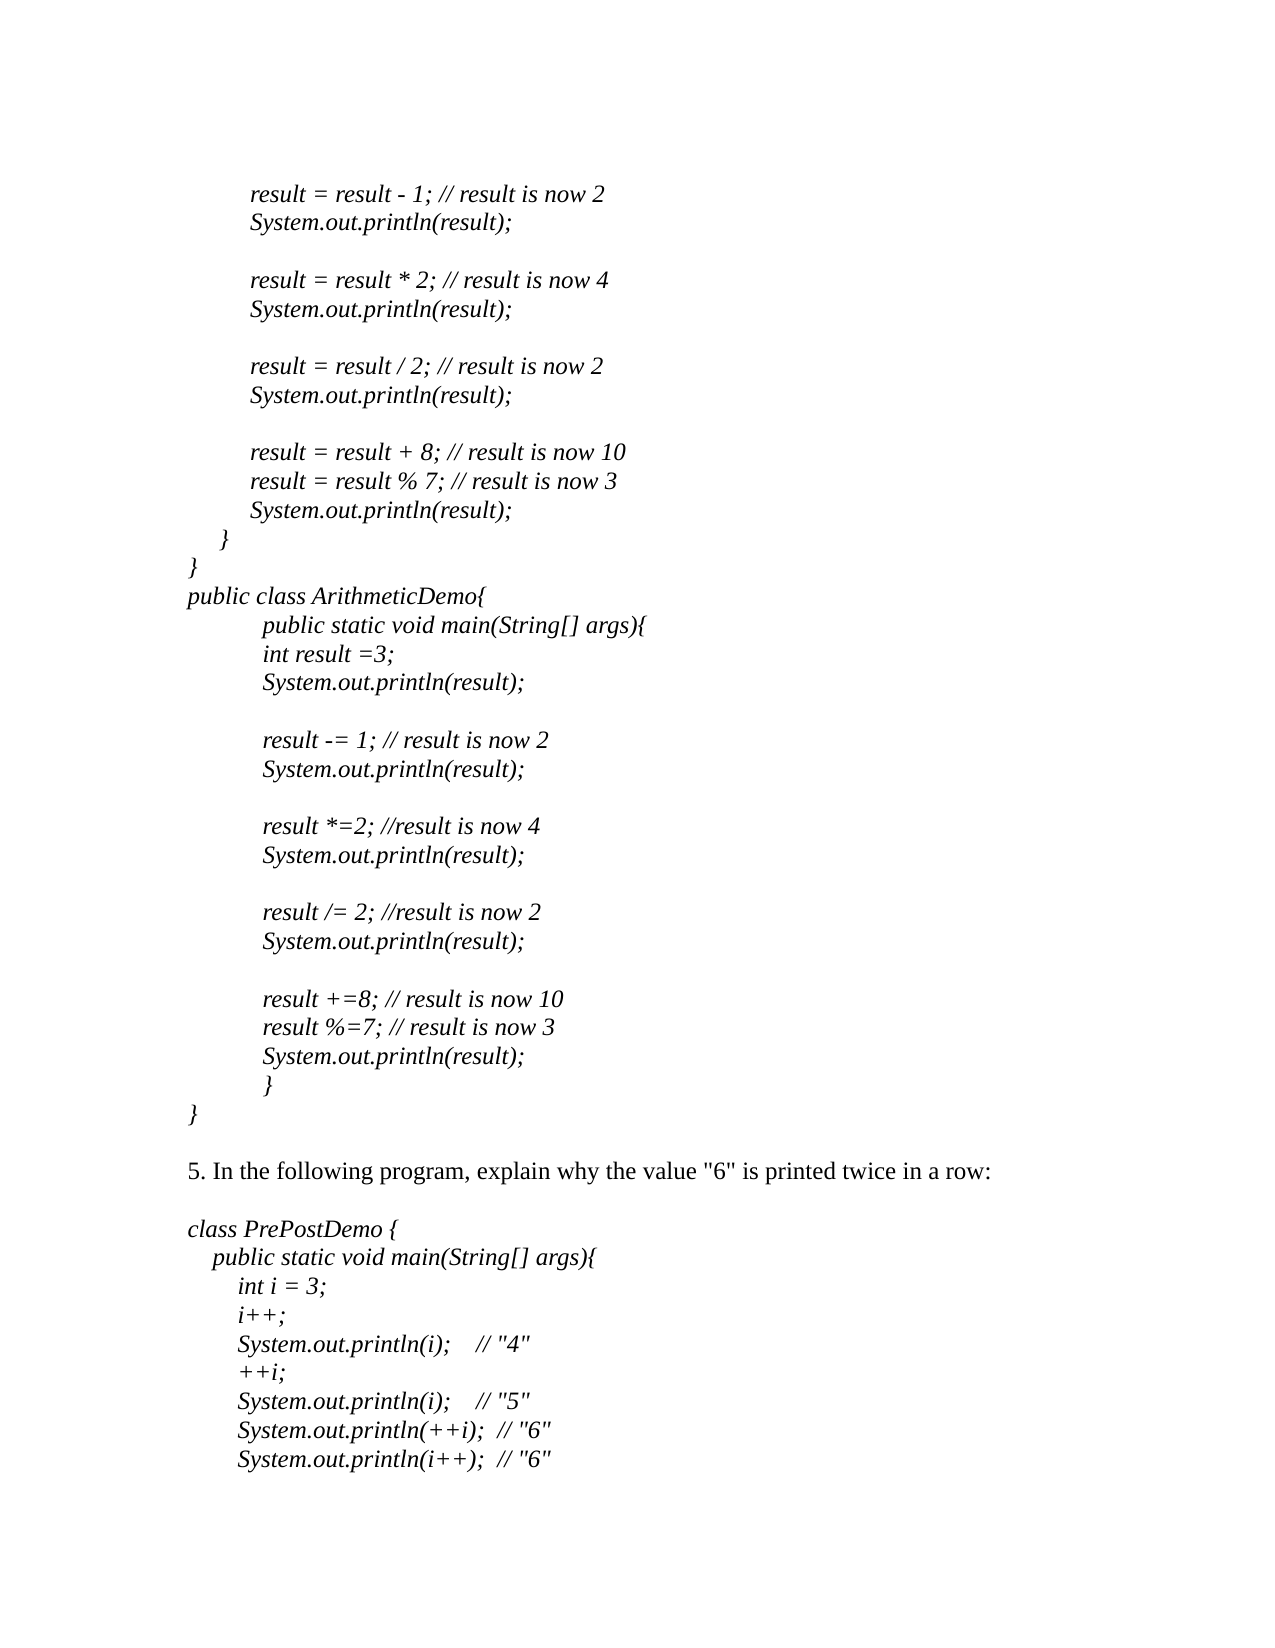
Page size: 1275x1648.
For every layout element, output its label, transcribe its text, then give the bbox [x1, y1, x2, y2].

text result = result / 2; // result is now 2 [187, 351, 1088, 380]
text } [187, 524, 1088, 552]
text result -= 1; // result is now 2 [187, 725, 1088, 754]
text System.out.println(result); [187, 754, 1088, 782]
text } [187, 552, 1088, 581]
text System.out.println(i++); // "6" [187, 1444, 1088, 1472]
text result = result * 2; // result is now 4 [187, 265, 1088, 294]
text System.out.println(result); [187, 840, 1088, 869]
text System.out.println(i); // "5" [187, 1386, 1088, 1415]
text System.out.println(i); // "4" [187, 1329, 1088, 1357]
text System.out.println(result); [187, 495, 1088, 524]
text } [187, 1070, 1088, 1099]
text System.out.println(result); [187, 207, 1088, 236]
text System.out.println(result); [187, 1041, 1088, 1070]
text System.out.println(result); [187, 294, 1088, 322]
text i++; [187, 1300, 1088, 1329]
text public class ArithmeticDemo{ [187, 581, 1088, 610]
text } [187, 1099, 1088, 1127]
text result %=7; // result is now 3 [187, 1012, 1088, 1041]
text class PrePostDemo { [187, 1214, 1088, 1242]
text result = result - 1; // result is now 2 [187, 179, 1088, 207]
text int i = 3; [187, 1271, 1088, 1300]
text result +=8; // result is now 10 [187, 984, 1088, 1012]
text System.out.println(result); [187, 380, 1088, 409]
text 5. In the following program, explain why the value "6" is printed twice in a row: [187, 1156, 1088, 1185]
text System.out.println(++i); // "6" [187, 1415, 1088, 1444]
text result = result % 7; // result is now 3 [187, 466, 1088, 495]
text public static void main(String[] args){ [187, 610, 1088, 639]
text result /= 2; //result is now 2 [187, 897, 1088, 926]
text result *=2; //result is now 4 [187, 811, 1088, 840]
text System.out.println(result); [187, 667, 1088, 696]
text public static void main(String[] args){ [187, 1242, 1088, 1271]
text ++i; [187, 1357, 1088, 1386]
text result = result + 8; // result is now 10 [187, 437, 1088, 466]
text System.out.println(result); [187, 926, 1088, 955]
text int result =3; [187, 639, 1088, 667]
